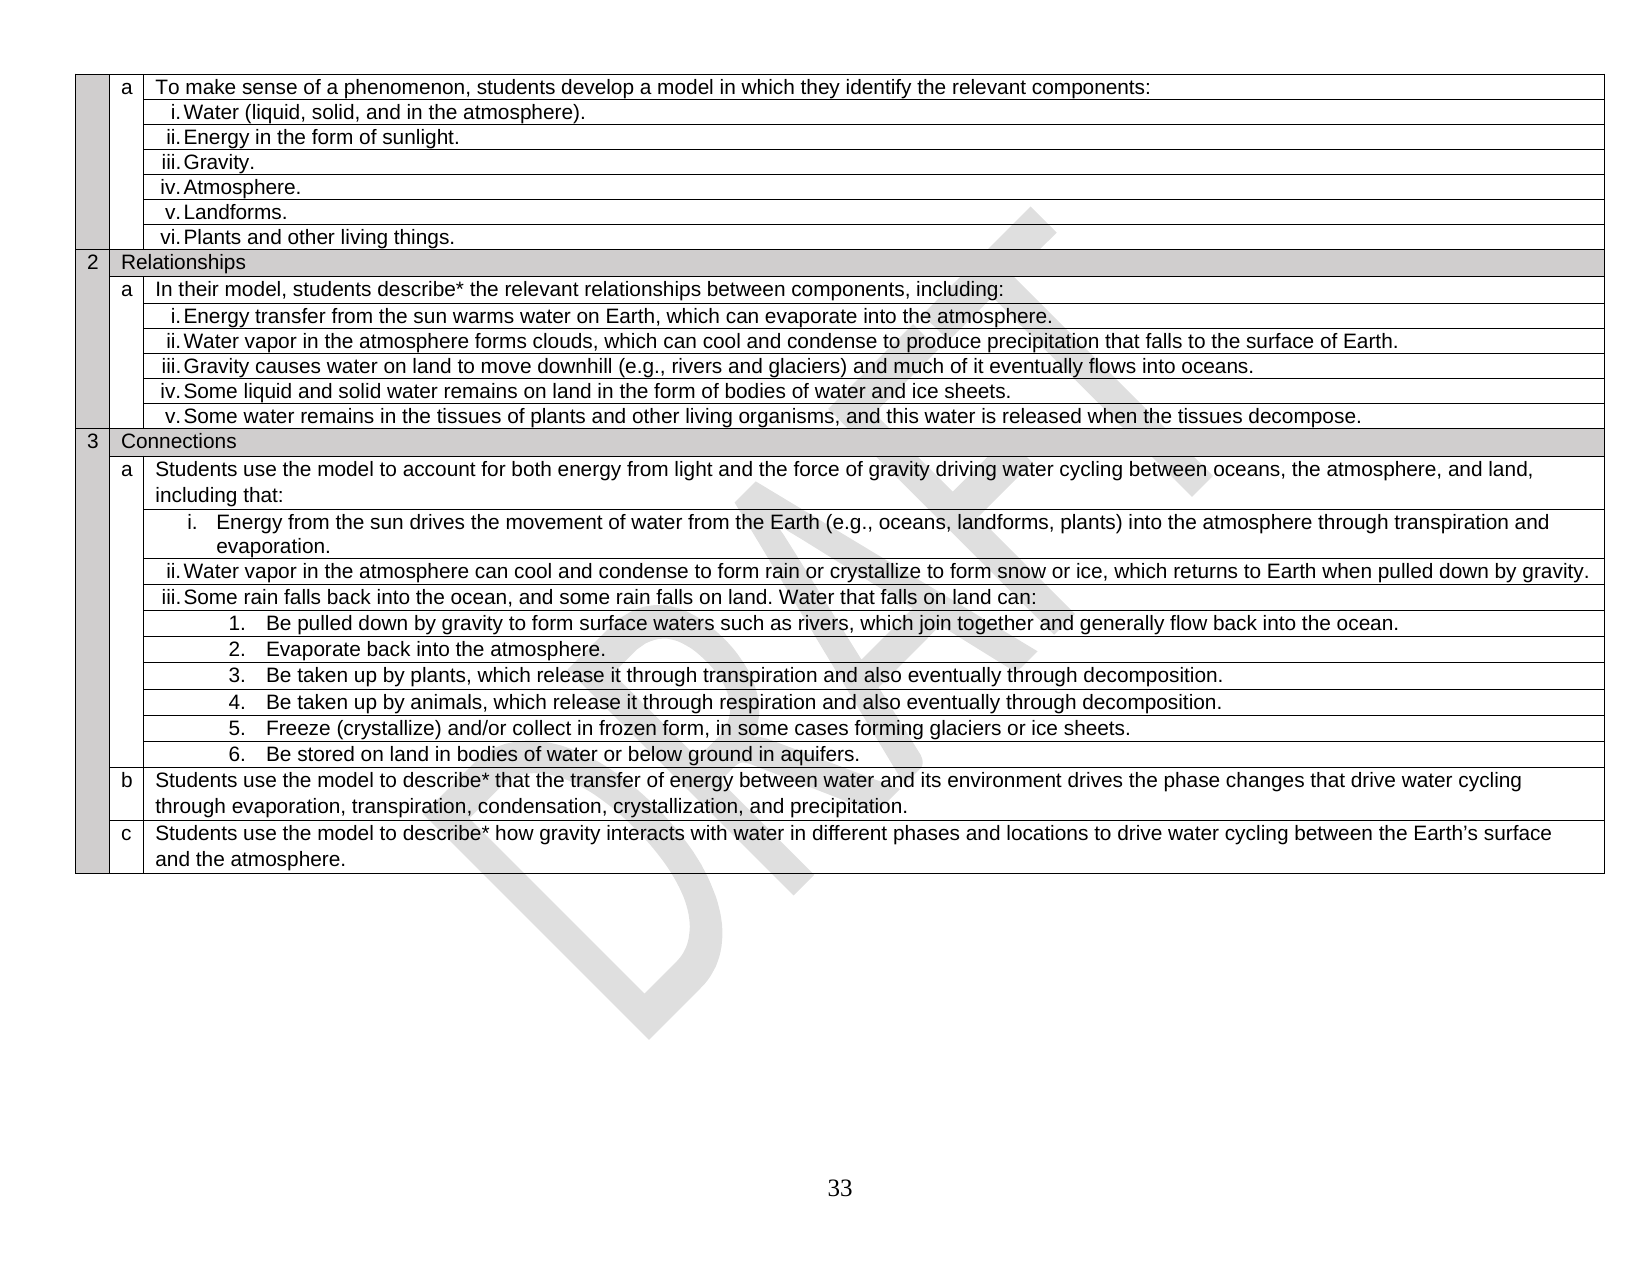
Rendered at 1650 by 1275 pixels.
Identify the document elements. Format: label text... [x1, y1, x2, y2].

table_cell Some liquid and solid water remains on land in the form of bodies of water and ice sheets. [144, 379, 1604, 403]
table_cell Students use the model to describe* how gravity interacts with water in different phases and locations to drive water cycling between the Earth’s surface and the atmosphere. [144, 821, 1604, 873]
table_cell Evaporate back into the atmosphere. [144, 637, 1604, 662]
table_cell Be pulled down by gravity to form surface waters such as rivers, which join together and generally flow back into the ocean. [144, 611, 1604, 636]
table_cell Water vapor in the atmosphere can cool and condense to form rain or crystallize to form snow or ice, which returns to Earth when pulled down by gravity. [144, 559, 1604, 584]
table_cell Relationships [110, 250, 1604, 276]
table_cell Be taken up by plants, which release it through transpiration and also eventually through decomposition. [144, 663, 1604, 688]
table_cell a [110, 75, 143, 249]
table_cell Atmosphere. [144, 175, 1604, 199]
table_cell a [110, 277, 143, 428]
table_cell Be stored on land in bodies of water or below ground in aquifers. [144, 742, 1604, 767]
table_cell b [110, 768, 143, 820]
table_cell Landforms. [144, 200, 1604, 224]
table_cell Students use the model to describe* that the transfer of energy between water and its environment drives the phase changes that drive water cycling through evaporation, transpiration, condensation, crystallization, and precipitation. [144, 768, 1604, 820]
table_cell Energy from the sun drives the movement of water from the Earth (e.g., oceans, landforms, plants) into the atmosphere through transpiration and evaporation. [144, 510, 1604, 558]
table_cell In their model, students describe* the relevant relationships between components, including: [144, 277, 1604, 303]
table_cell 3 [76, 429, 109, 873]
table_cell 1 [76, 75, 109, 249]
table_cell Students use the model to account for both energy from light and the force of gravity driving water cycling between oceans, the atmosphere, and land, including that: [144, 457, 1604, 509]
table_cell a [110, 457, 143, 767]
table_cell Gravity. [144, 150, 1604, 174]
table_cell c [110, 821, 143, 873]
table_cell Gravity causes water on land to move downhill (e.g., rivers and glaciers) and much of it eventually flows into oceans. [144, 354, 1604, 378]
table_cell Some water remains in the tissues of plants and other living organisms, and this water is released when the tissues decompose. [144, 404, 1604, 428]
table_cell Water vapor in the atmosphere forms clouds, which can cool and condense to produce precipitation that falls to the surface of Earth. [144, 329, 1604, 353]
table_cell Some rain falls back into the ocean, and some rain falls on land. Water that falls on land can: [144, 585, 1604, 610]
table_cell Water (liquid, solid, and in the atmosphere). [144, 100, 1604, 124]
table_cell Energy in the form of sunlight. [144, 125, 1604, 149]
table_cell Freeze (crystallize) and/or collect in frozen form, in some cases forming glaciers or ice sheets. [144, 716, 1604, 741]
table_cell Connections [110, 429, 1604, 456]
table_cell To make sense of a phenomenon, students develop a model in which they identify the relevant components: [144, 75, 1604, 99]
table_cell Plants and other living things. [144, 225, 1604, 249]
table_cell 2 [76, 250, 109, 428]
table_cell Energy transfer from the sun warms water on Earth, which can evaporate into the atmosphere. [144, 304, 1604, 328]
table_cell Be taken up by animals, which release it through respiration and also eventually through decomposition. [144, 690, 1604, 714]
